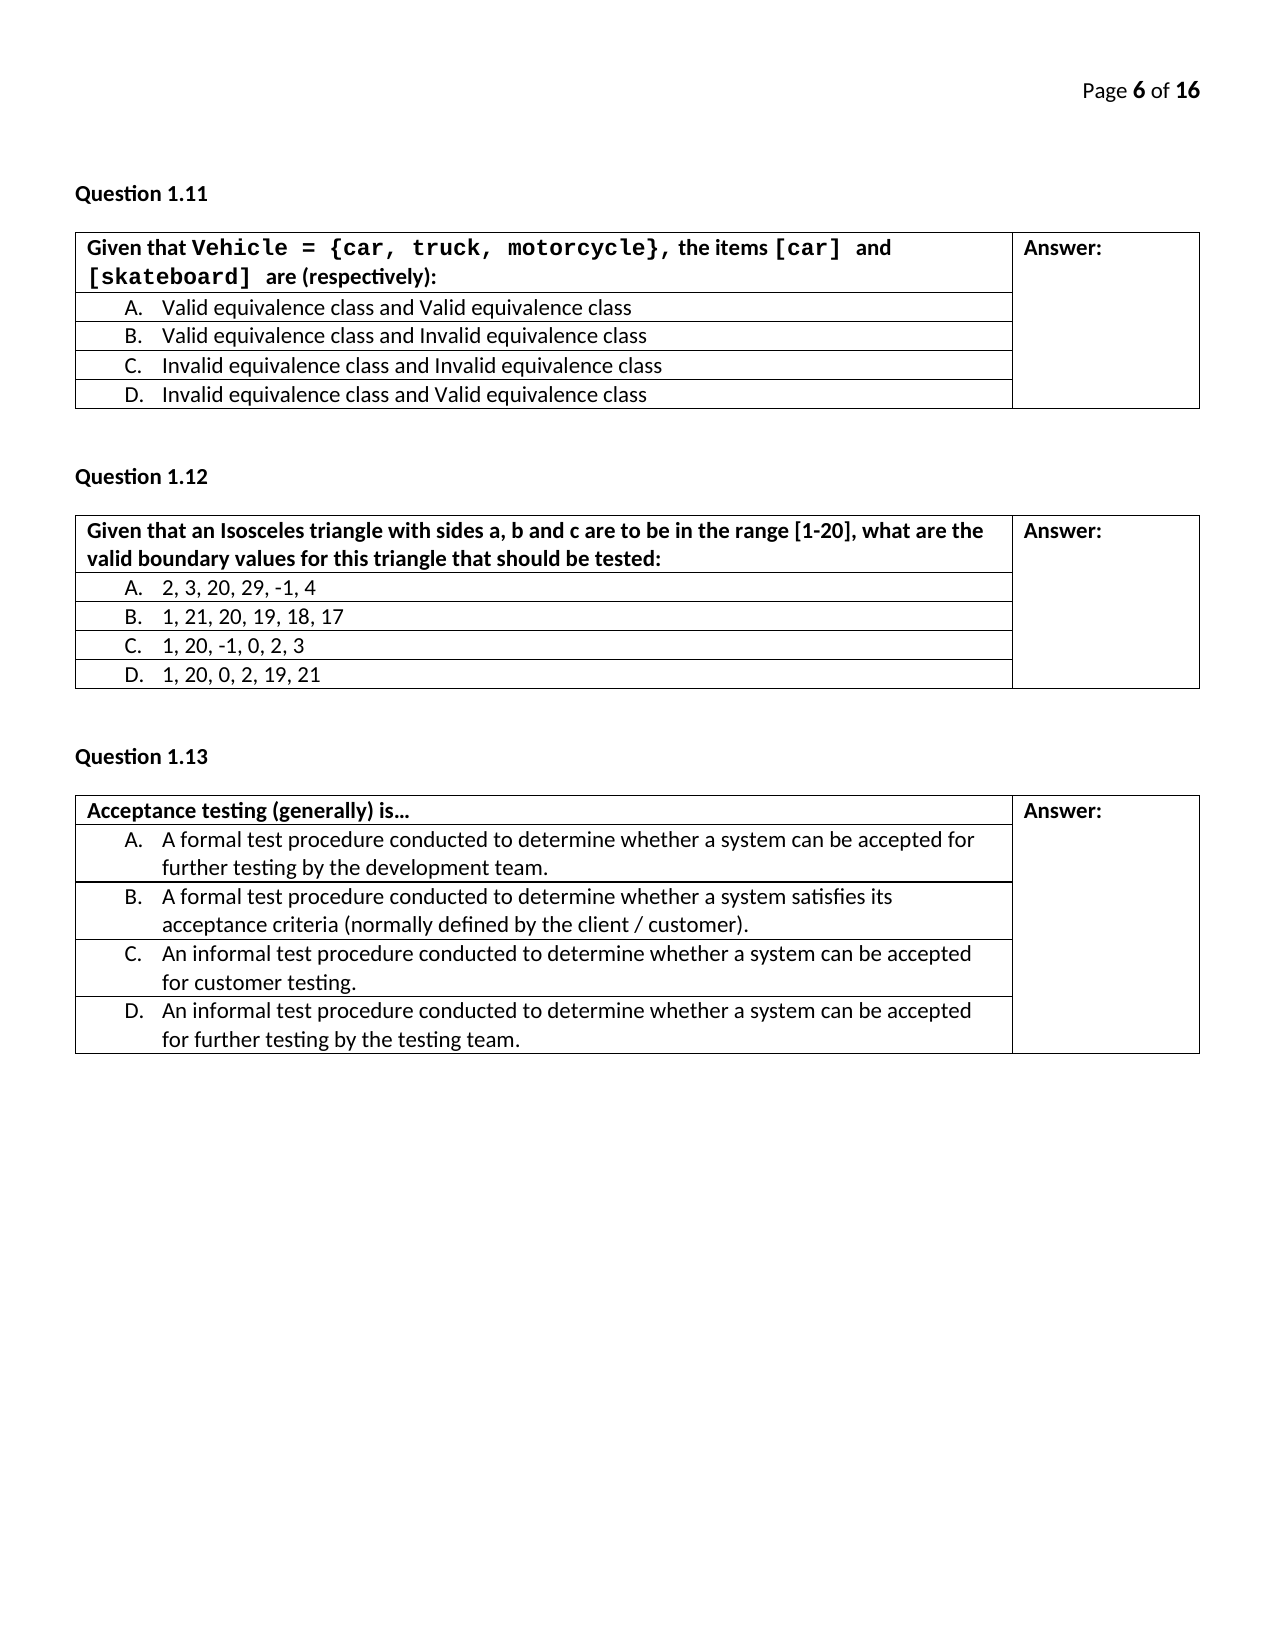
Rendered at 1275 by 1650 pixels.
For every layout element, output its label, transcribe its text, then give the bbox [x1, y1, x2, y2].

table_cell 1, 20, -1, 0, 2, 3 [76, 631, 1012, 659]
text Question 1.13 [75, 742, 1200, 770]
table_header Given that an Isosceles triangle with sides a, b and c are to be in the range [1-20], what are the valid boundary values for this triangle that should be tested: [76, 516, 1012, 572]
table_cell 1, 20, 0, 2, 19, 21 [76, 660, 1012, 688]
table_cell Invalid equivalence class and Valid equivalence class [76, 380, 1012, 408]
table_header Answer: [1013, 516, 1199, 688]
table_cell Valid equivalence class and Valid equivalence class [76, 293, 1012, 321]
table_cell 2, 3, 20, 29, -1, 4 [76, 573, 1012, 601]
table_cell Invalid equivalence class and Invalid equivalence class [76, 351, 1012, 379]
text Question 1.11 [75, 179, 1200, 207]
text Question 1.12 [75, 462, 1200, 490]
table_header Acceptance testing (generally) is… [76, 796, 1012, 824]
table_cell Valid equivalence class and Invalid equivalence class [76, 322, 1012, 350]
table_header Answer: [1013, 233, 1199, 408]
table_cell An informal test procedure conducted to determine whether a system can be accepted for customer testing. [76, 940, 1012, 996]
table_cell A formal test procedure conducted to determine whether a system can be accepted for further testing by the development team. [76, 825, 1012, 881]
table_header Answer: [1013, 796, 1199, 1053]
table_header Given that Vehicle = {car, truck, motorcycle}, the items [car] and [skateboard] are (respectively): [76, 233, 1012, 292]
table_cell An informal test procedure conducted to determine whether a system can be accepted for further testing by the testing team. [76, 997, 1012, 1053]
table_cell 1, 21, 20, 19, 18, 17 [76, 602, 1012, 630]
table_cell A formal test procedure conducted to determine whether a system satisfies its acceptance criteria (normally defined by the client / customer). [76, 883, 1012, 938]
